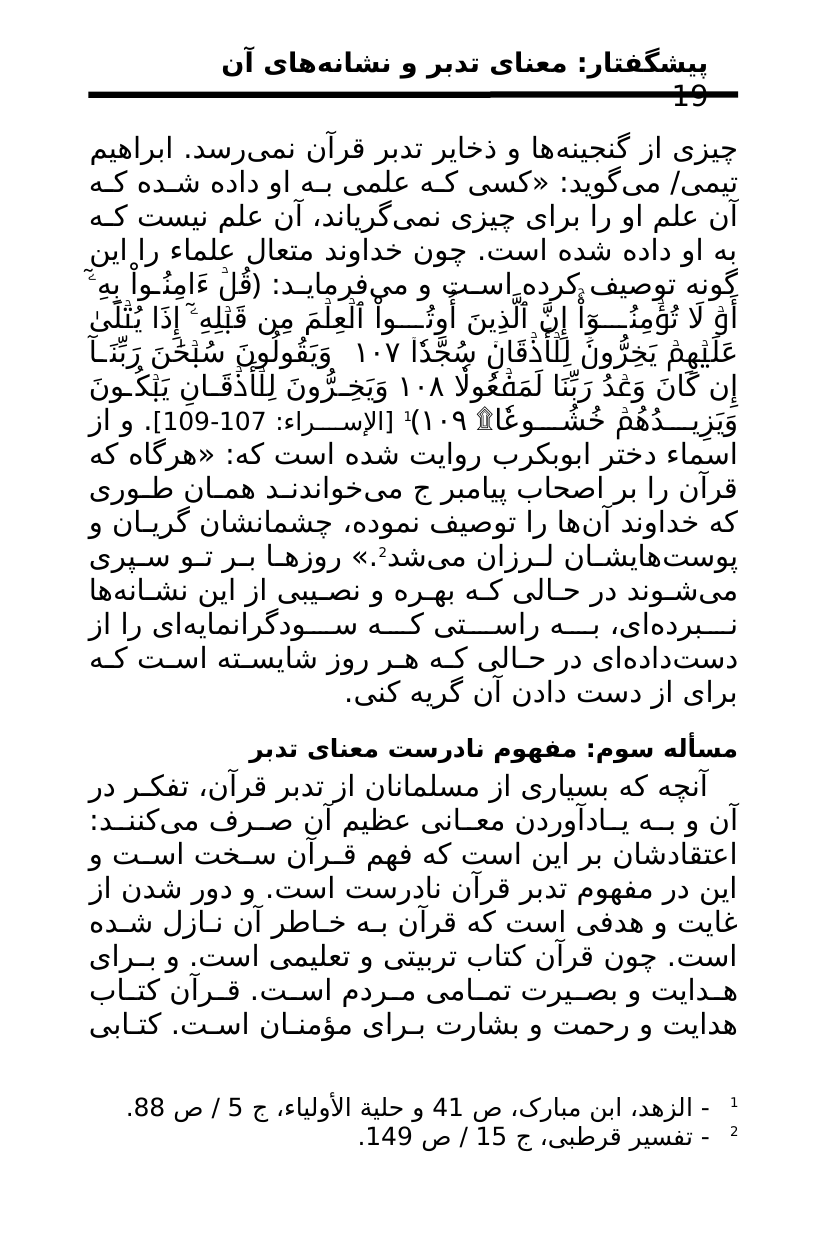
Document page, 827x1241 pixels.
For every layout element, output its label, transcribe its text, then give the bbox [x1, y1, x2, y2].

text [89, 769, 738, 1041]
text مسأله سوم: مفهوم نادرست معنای تدبر [89, 734, 738, 763]
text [89, 132, 738, 709]
